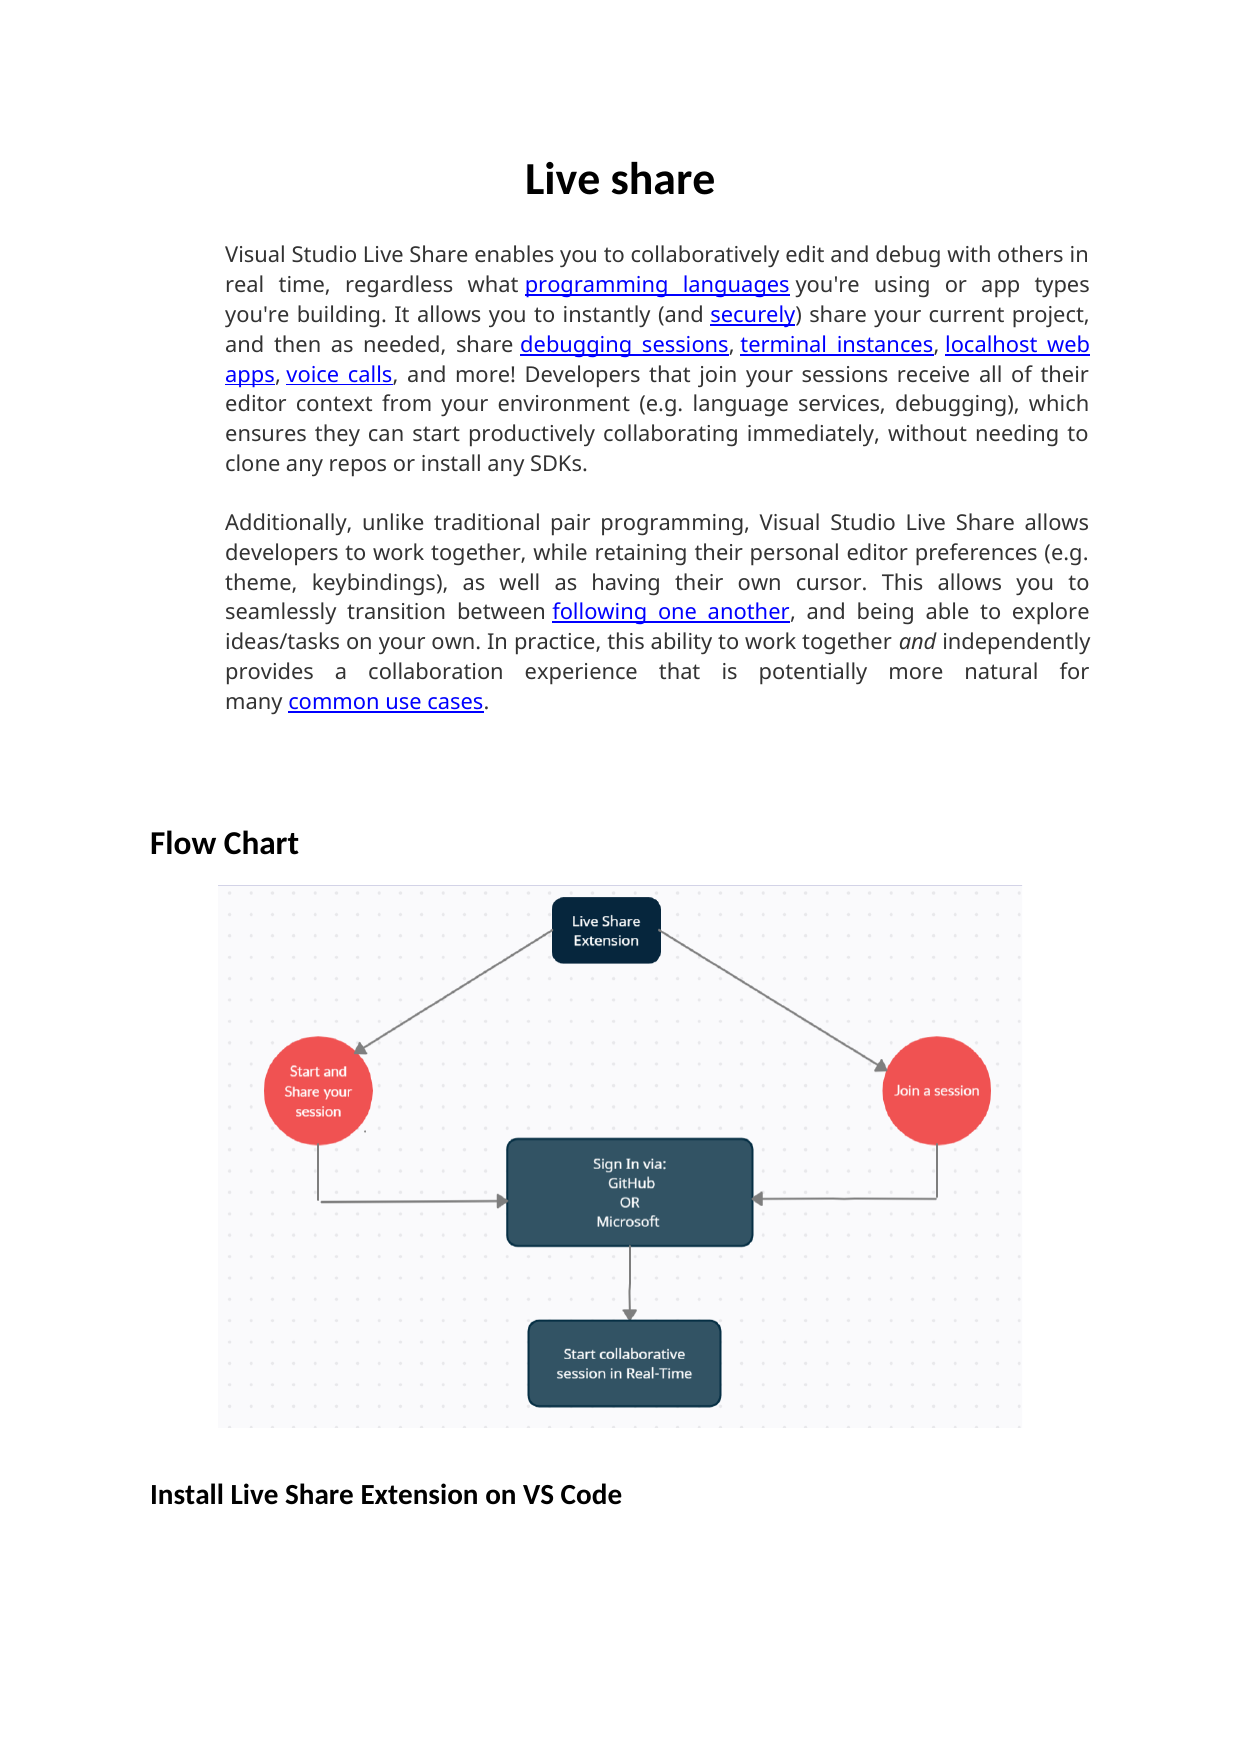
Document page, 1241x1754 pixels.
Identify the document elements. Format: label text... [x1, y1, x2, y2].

text Visual Studio Live Share enables you to collaboratively edit and debug with others in real time, regardless what programming languages you're using or app types you're building. It allows you to instantly (and securely) share your current project, and then as needed, share debugging sessions, terminal instances, localhost web apps, voice calls, and more! Developers that join your sessions receive all of their editor context from your environment (e.g. language services, debugging), which ensures they can start productively collaborating immediately, without needing to clone any repos or install any SDKs. [225, 239, 1090, 478]
text Live share [150, 150, 1090, 206]
text Flow Chart [150, 822, 1090, 862]
text Additionally, unlike traditional pair programming, Visual Studio Live Share allows developers to work together, while retaining their personal editor preferences (e.g. theme, keybindings), as well as having their own cursor. This allows you to seamlessly transition between following one another, and being able to explore ideas/tasks on your own. In practice, this ability to work together and independently provides a collaboration experience that is potentially more natural for many common use cases. [225, 507, 1090, 716]
text Install Live Share Extension on VS Code [150, 1476, 1090, 1512]
picture [218, 882, 1023, 1428]
